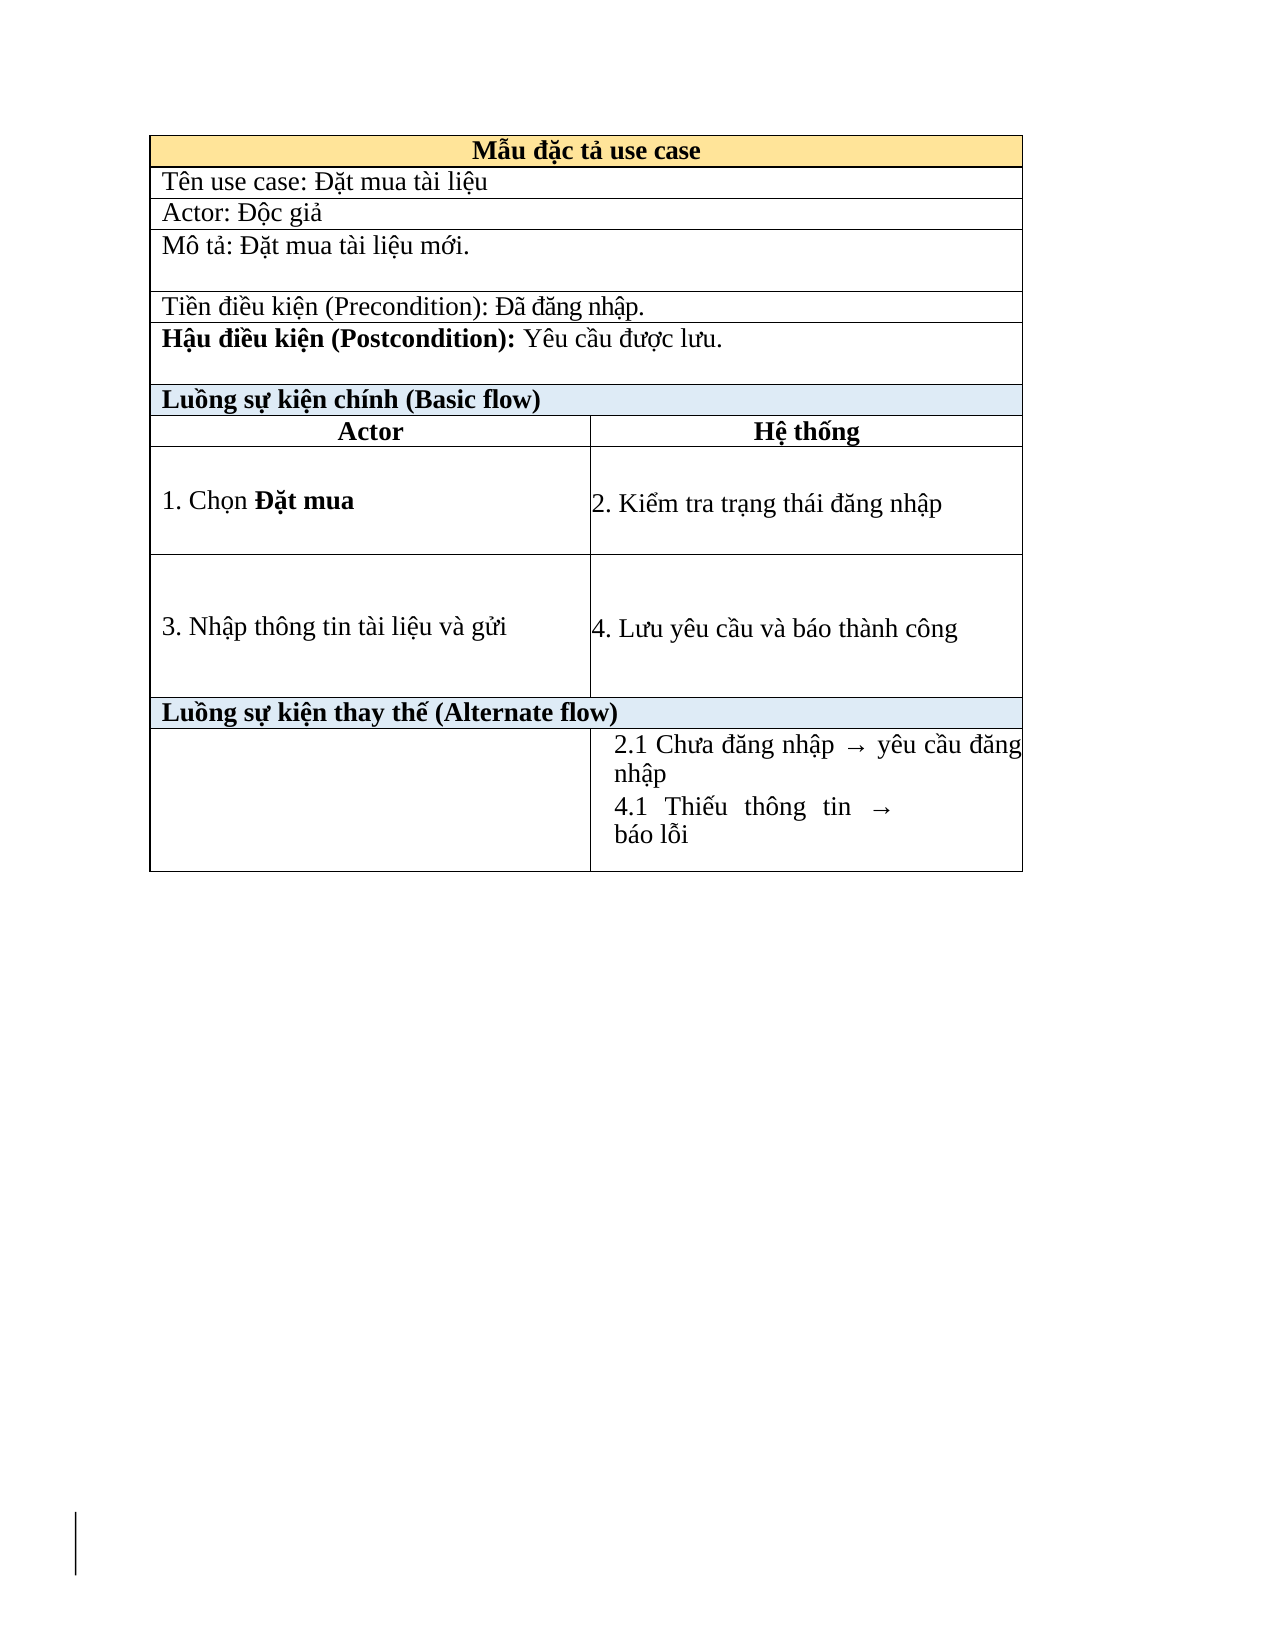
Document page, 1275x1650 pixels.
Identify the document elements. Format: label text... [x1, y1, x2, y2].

table_cell 3. Nhập thông tin tài liệu và gửi [151, 555, 590, 697]
table_cell Hậu điều kiện (Postcondition): Yêu cầu được lưu. [151, 323, 1022, 384]
table_cell 1. Chọn Đặt mua [151, 447, 590, 554]
table_cell Actor: Độc giả [151, 199, 1022, 229]
table_header Mẫu đặc tả use case [151, 136, 1022, 166]
table_cell 4. Lưu yêu cầu và báo thành công [591, 555, 1022, 697]
table_cell [151, 729, 590, 871]
table_cell Mô tả: Đặt mua tài liệu mới. [151, 230, 1022, 291]
table_cell Actor [151, 416, 590, 446]
table_cell 2. Kiểm tra trạng thái đăng nhập [591, 447, 1022, 554]
table_cell [591, 729, 1022, 871]
table_cell Luồng sự kiện chính (Basic flow) [151, 385, 1022, 415]
table_cell Tên use case: Đặt mua tài liệu [151, 168, 1022, 197]
table_cell Luồng sự kiện thay thế (Alternate flow) [151, 698, 1022, 728]
table_cell Hệ thống [591, 416, 1022, 446]
table_cell Tiền điều kiện (Precondition): Đã đăng nhập. [151, 292, 1022, 322]
